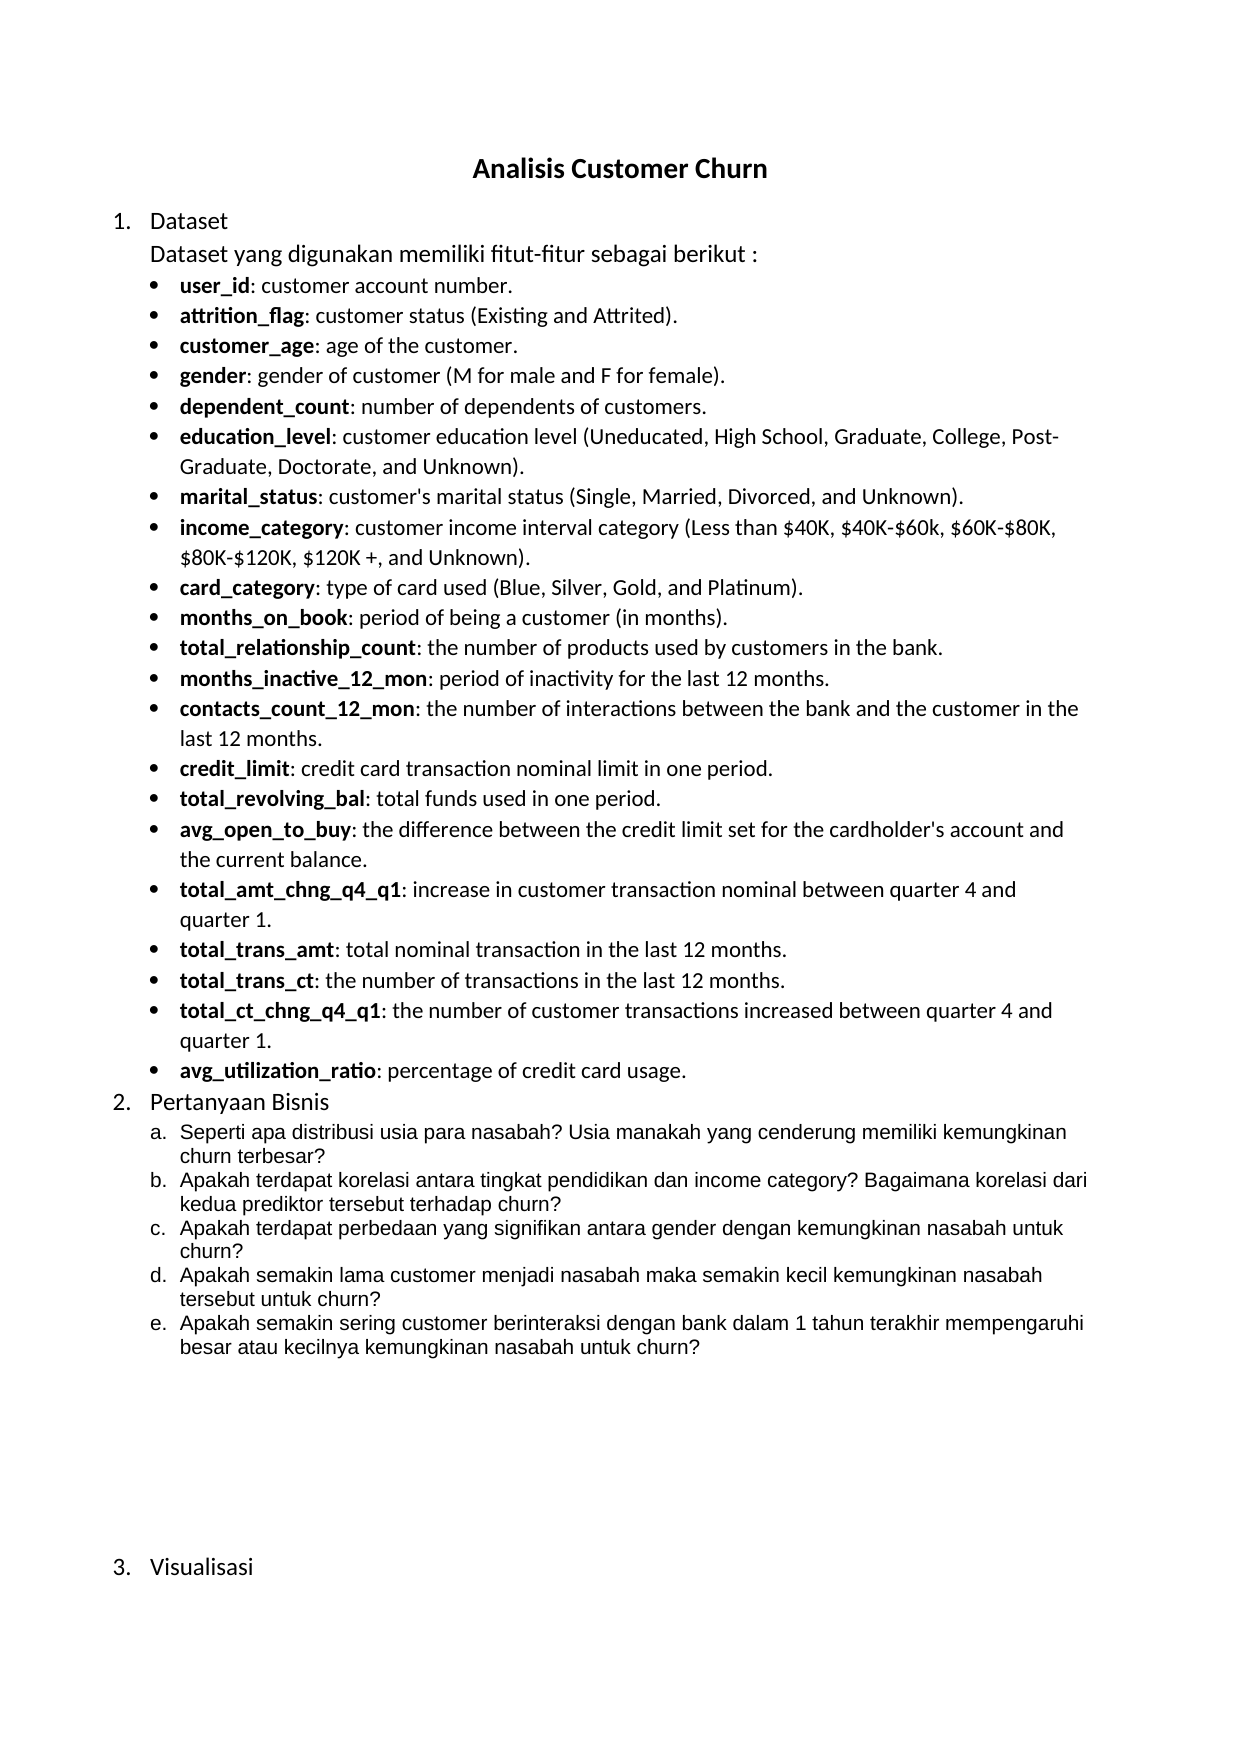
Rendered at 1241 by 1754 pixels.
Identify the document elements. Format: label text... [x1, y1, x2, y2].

list Apakah semakin sering customer berinteraksi dengan bank dalam 1 tahun terakhir mempengaruhi besar atau kecilnya kemungkinan nasabah untuk churn? [150, 1311, 1090, 1359]
list total_trans_amt: total nominal transaction in the last 12 months. [150, 936, 1090, 963]
list customer_age: age of the customer. [150, 331, 1090, 359]
list Visualisasi [112, 1551, 1090, 1581]
list total_relationship_count: the number of products used by customers in the bank. [150, 633, 1090, 661]
list Seperti apa distribusi usia para nasabah? Usia manakah yang cenderung memiliki kemungkinan churn terbesar? [150, 1119, 1090, 1167]
list total_trans_ct: the number of transactions in the last 12 months. [150, 966, 1090, 994]
list Dataset [112, 205, 1090, 236]
list dependent_count: number of dependents of customers. [150, 392, 1090, 420]
list Pertanyaan Bisnis [112, 1087, 1090, 1117]
list education_level: customer education level (Uneducated, High School, Graduate, College, Post-Graduate, Doctorate, and Unknown). [150, 422, 1090, 480]
list avg_open_to_buy: the difference between the credit limit set for the cardholder's account and the current balance. [150, 815, 1090, 873]
list months_on_book: period of being a customer (in months). [150, 603, 1090, 631]
list income_category: customer income interval category (Less than $40K, $40K-$60k, $60K-$80K, $80K-$120K, $120K +, and Unknown). [150, 513, 1090, 571]
text Analisis Customer Churn [150, 150, 1090, 186]
list total_revolving_bal: total funds used in one period. [150, 784, 1090, 812]
list credit_limit: credit card transaction nominal limit in one period. [150, 754, 1090, 782]
list marital_status: customer's marital status (Single, Married, Divorced, and Unknown). [150, 482, 1090, 510]
list months_inactive_12_mon: period of inactivity for the last 12 months. [150, 664, 1090, 692]
list Apakah terdapat korelasi antara tingkat pendidikan dan income category? Bagaimana korelasi dari kedua prediktor tersebut terhadap churn? [150, 1167, 1090, 1215]
list avg_utilization_ratio: percentage of credit card usage. [150, 1056, 1090, 1084]
list gender: gender of customer (M for male and F for female). [150, 362, 1090, 389]
list Dataset yang digunakan memiliki fitut-fitur sebagai berikut : [150, 238, 1090, 268]
list card_category: type of card used (Blue, Silver, Gold, and Platinum). [150, 573, 1090, 601]
list total_ct_chng_q4_q1: the number of customer transactions increased between quarter 4 and quarter 1. [150, 996, 1090, 1054]
list attrition_flag: customer status (Existing and Attrited). [150, 301, 1090, 329]
list contacts_count_12_mon: the number of interactions between the bank and the customer in the last 12 months. [150, 694, 1090, 752]
list Apakah semakin lama customer menjadi nasabah maka semakin kecil kemungkinan nasabah tersebut untuk churn? [150, 1263, 1090, 1311]
list Apakah terdapat perbedaan yang signifikan antara gender dengan kemungkinan nasabah untuk churn? [150, 1215, 1090, 1263]
list user_id: customer account number. [150, 271, 1090, 299]
list total_amt_chng_q4_q1: increase in customer transaction nominal between quarter 4 and quarter 1. [150, 875, 1090, 933]
